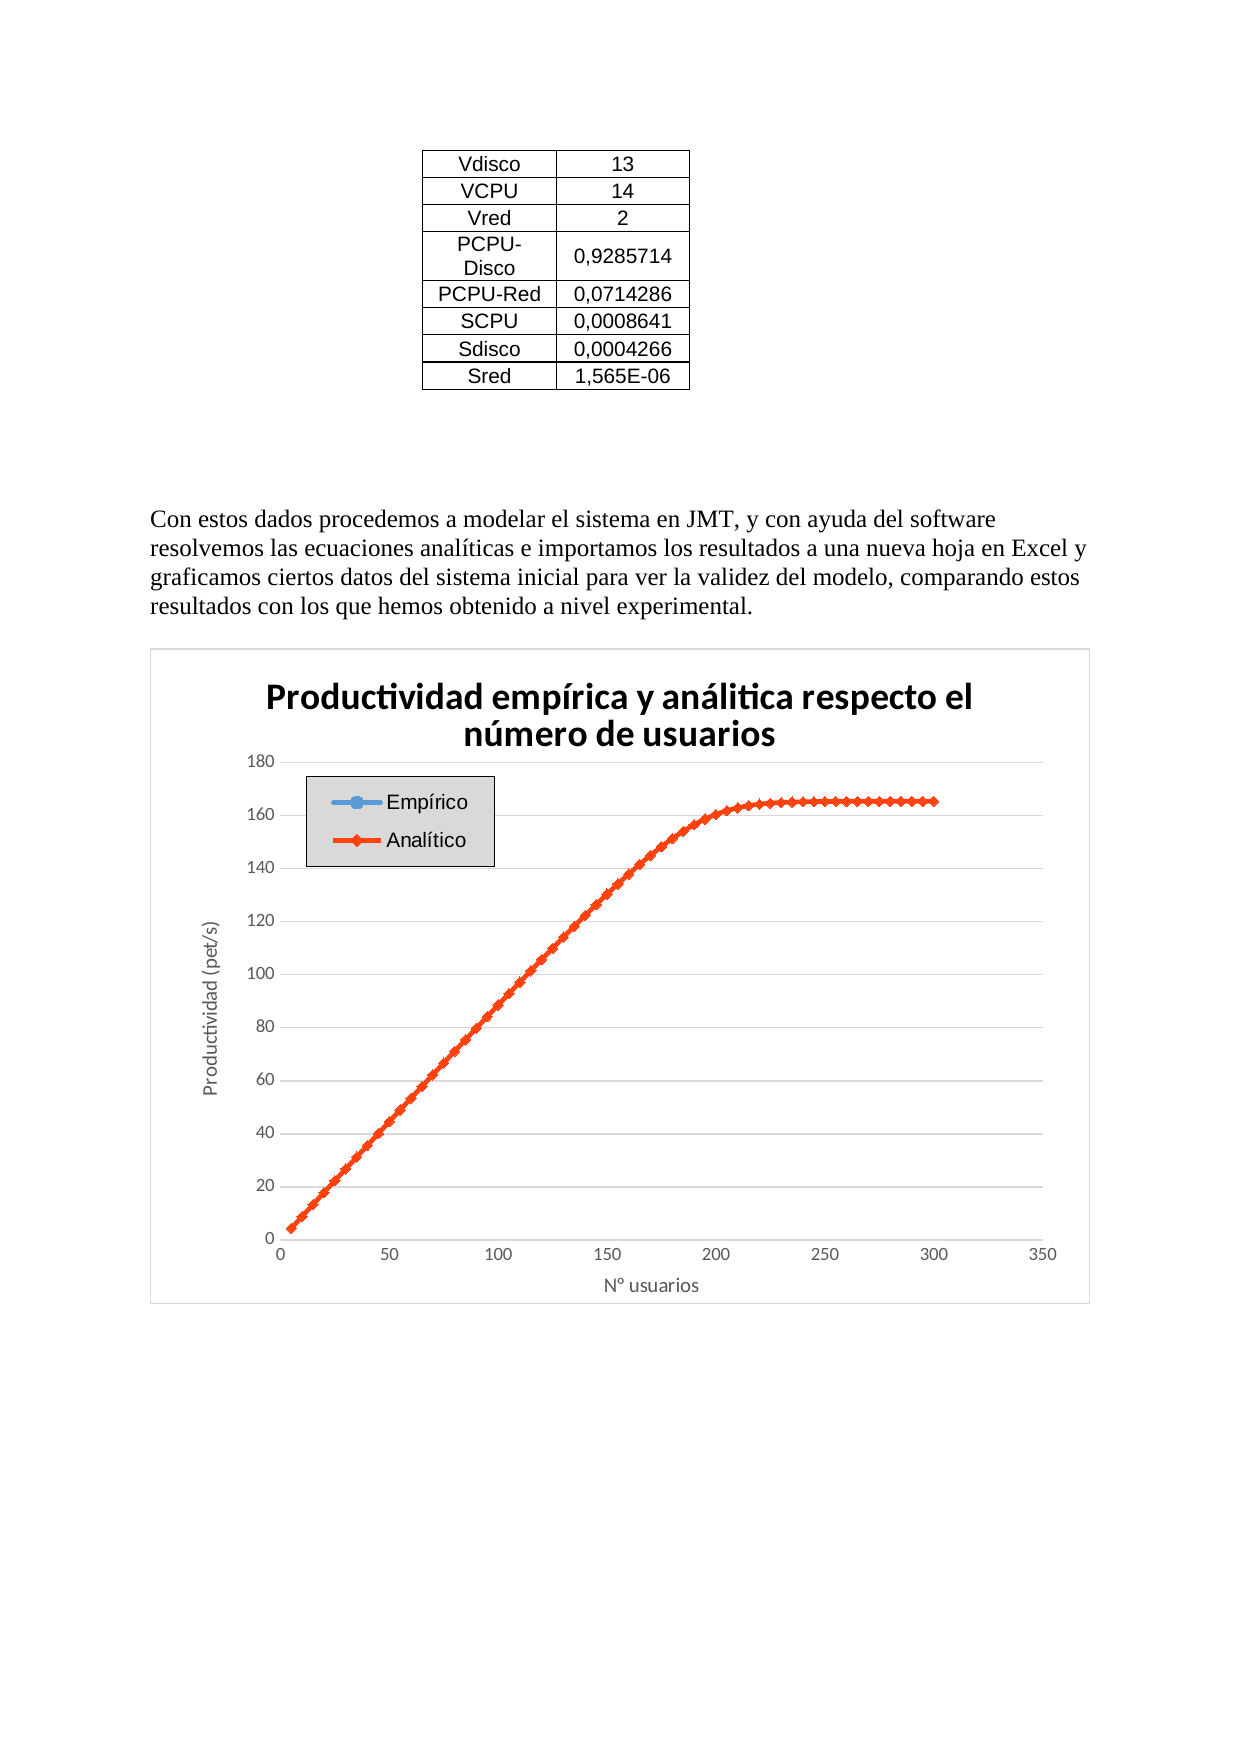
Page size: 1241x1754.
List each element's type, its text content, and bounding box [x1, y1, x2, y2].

table_cell SCPU [423, 308, 556, 334]
table_cell 0,0004266 [557, 335, 689, 361]
table_cell 0,0008641 [557, 308, 689, 334]
table_cell Vred [423, 205, 556, 231]
table_cell PCPU-Disco [423, 232, 556, 280]
text Con estos dados procedemos a modelar el sistema en JMT, y con ayuda del software resolvemos las ecuaciones analíticas e importamos los resultados a una nueva hoja en Excel y graficamos ciertos datos del sistema inicial para ver la validez del modelo, comparando estos resultados con los que hemos obtenido a nivel experimental. [150, 504, 1090, 619]
table_cell Sdisco [423, 335, 556, 361]
table_cell VCPU [423, 178, 556, 204]
table_cell 2 [557, 205, 689, 231]
table_cell 1,565E-06 [557, 363, 689, 388]
table_cell Sred [423, 363, 556, 388]
table_cell 0,9285714 [557, 232, 689, 280]
table_header Vdisco [423, 151, 556, 177]
table_cell 0,0714286 [557, 281, 689, 307]
table_header 13 [557, 151, 689, 177]
table_cell PCPU-Red [423, 281, 556, 307]
table_cell 14 [557, 178, 689, 204]
